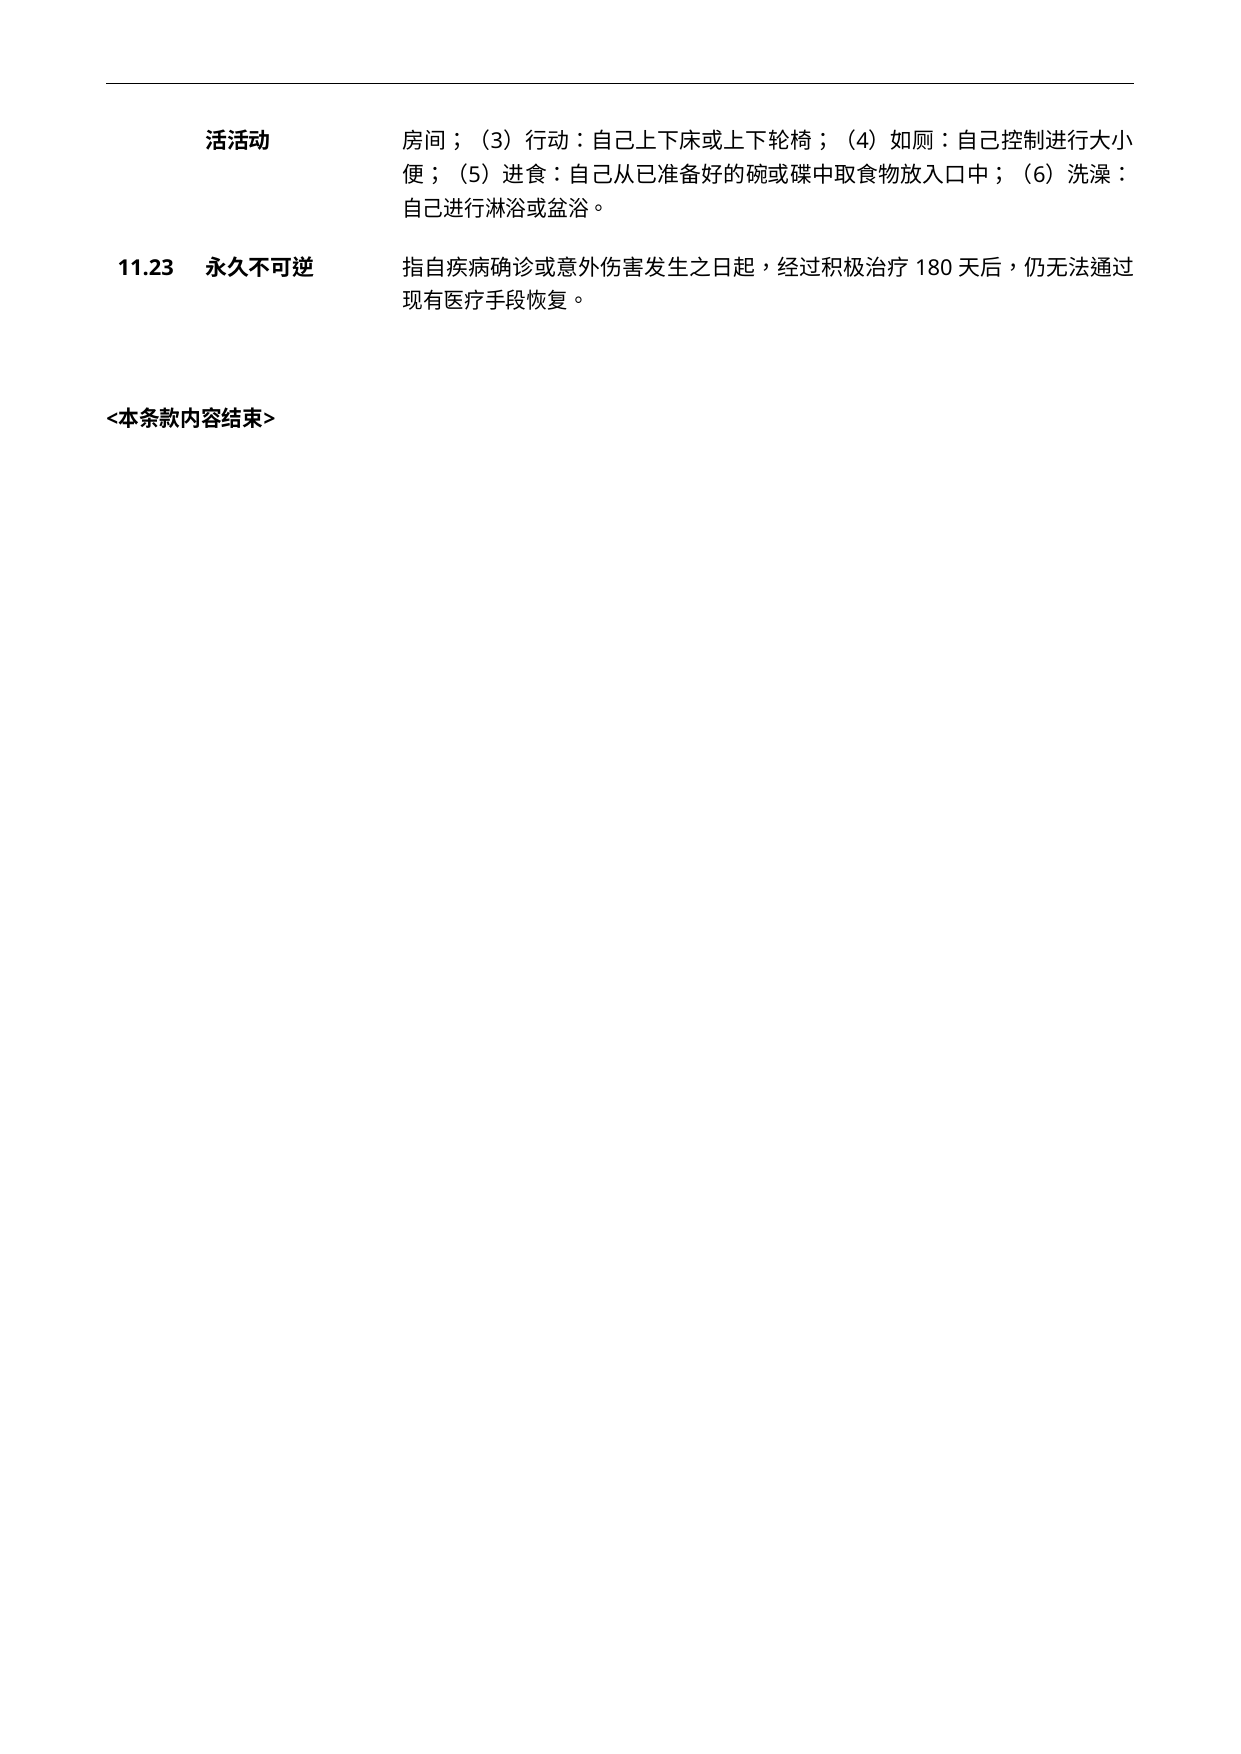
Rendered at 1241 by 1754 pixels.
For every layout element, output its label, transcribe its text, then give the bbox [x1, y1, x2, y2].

list 永久不可逆 指自疾病确诊或意外伤害发生之日起，经过积极治疗 180 天后，仍无法通过现有医疗手段恢复。 [117, 252, 1135, 315]
text 活活动 房间；（3）行动：自己上下床或上下轮椅；（4）如厕：自己控制进行大小 便；（5）进食：自己从已准备好的碗或碟中取食物放入口中；（6）洗澡： 自己进行淋浴或盆浴。 [205, 125, 1135, 222]
subtitle <本条款内容结束> [106, 403, 1146, 433]
